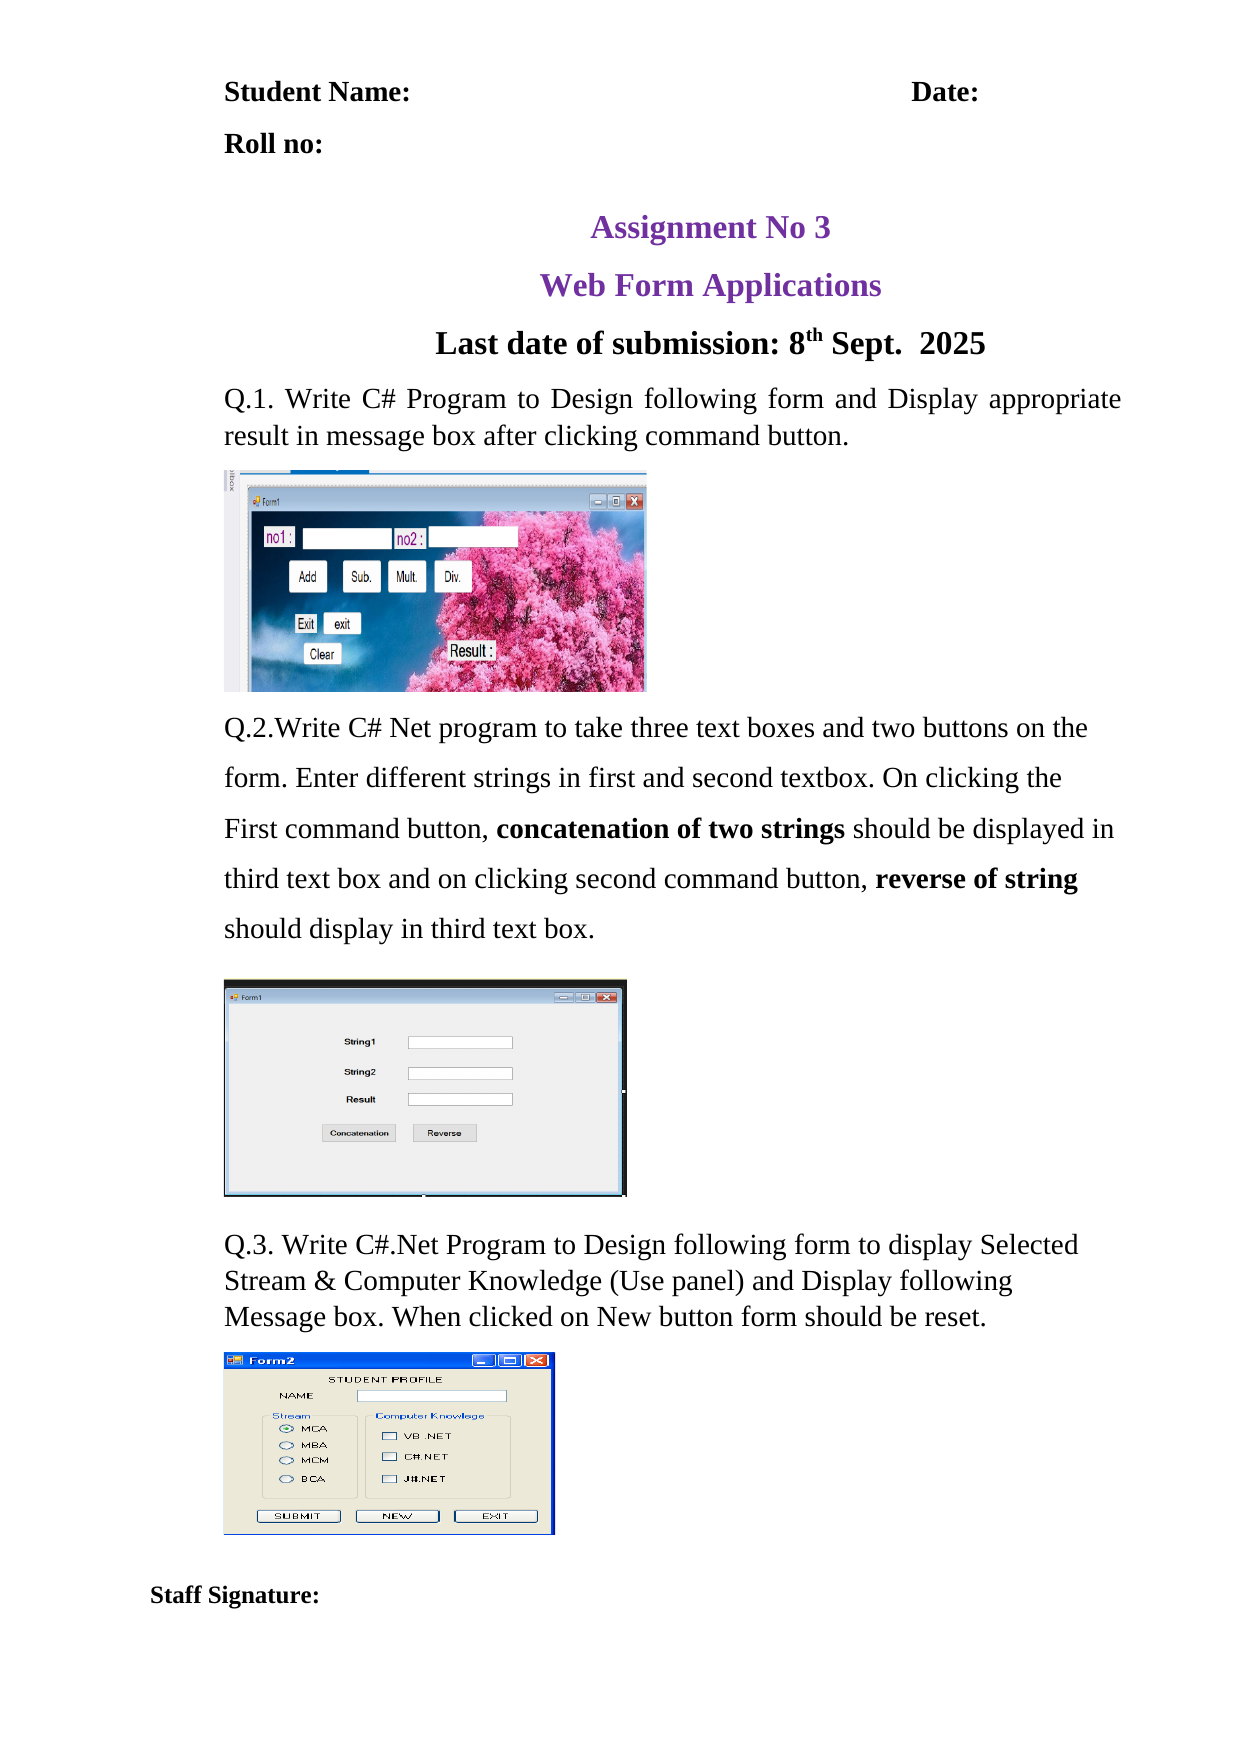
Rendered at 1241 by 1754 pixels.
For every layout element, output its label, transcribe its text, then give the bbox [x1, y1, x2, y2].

text Q.3. Write C#.Net Program to Design following form to display Selected Stream & Computer Knowledge (Use panel) and Display following Message box. When clicked on New button form should be reset. [224, 1227, 1122, 1333]
picture [223, 470, 647, 692]
text Q.2.Write C# Net program to take three text boxes and two buttons on the form. Enter different strings in first and second textbox. On clicking the First command button, concatenation of two strings should be displayed in third text box and on clicking second command button, reverse of string should display in third text box. [224, 710, 1122, 945]
text Last date of submission: 8th Sept. 2025 [224, 323, 1122, 362]
picture [223, 978, 627, 1197]
text Q.1. Write C# Program to Design following form and Display appropriate result in message box after clicking command button. [224, 382, 1122, 451]
text Web Form Applications [224, 266, 1122, 304]
picture [223, 1352, 555, 1535]
text Assignment No 3 [224, 207, 1122, 246]
